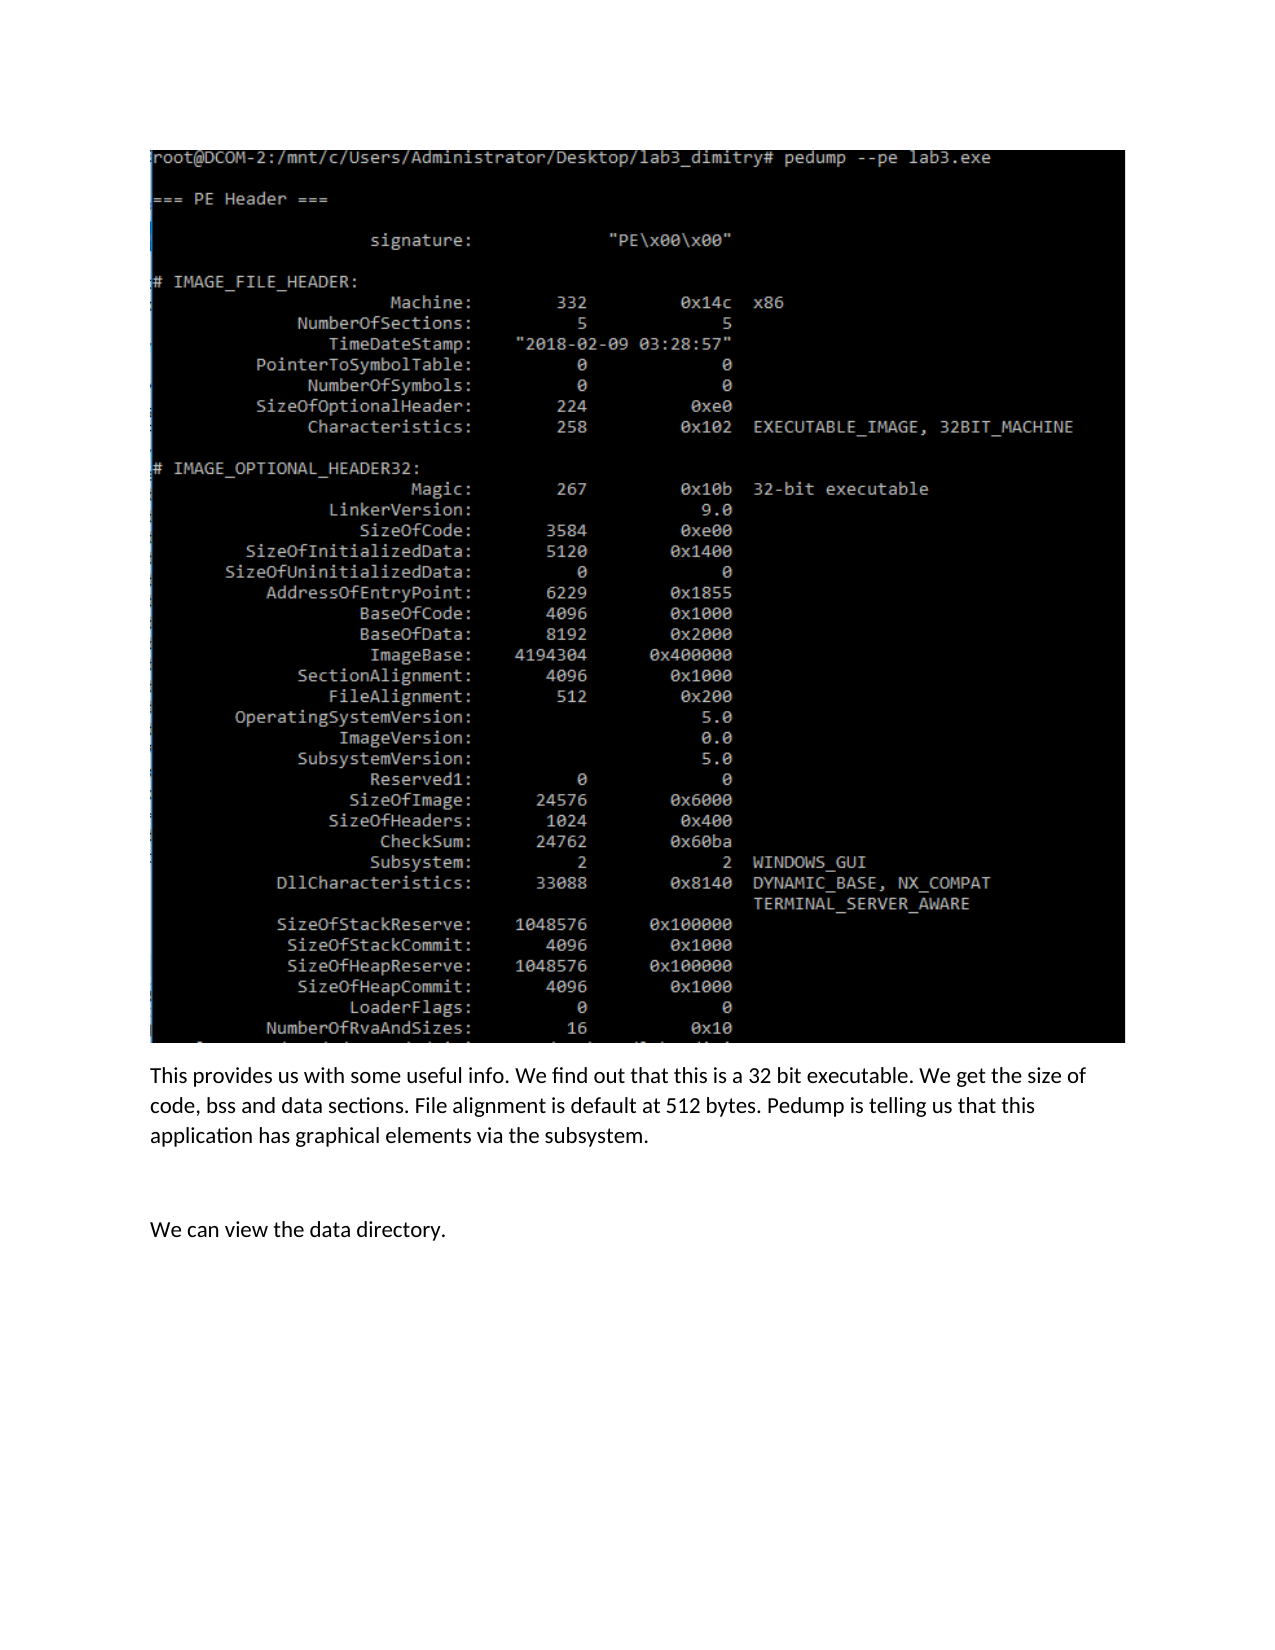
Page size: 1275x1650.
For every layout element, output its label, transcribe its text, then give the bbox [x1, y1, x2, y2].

text We can view the data directory. [150, 1215, 1125, 1243]
picture [150, 150, 1125, 1043]
text This provides us with some useful info. We find out that this is a 32 bit executable. We get the size of code, bss and data sections. File alignment is default at 512 bytes. Pedump is telling us that this application has graphical elements via the subsystem. [150, 1061, 1125, 1149]
